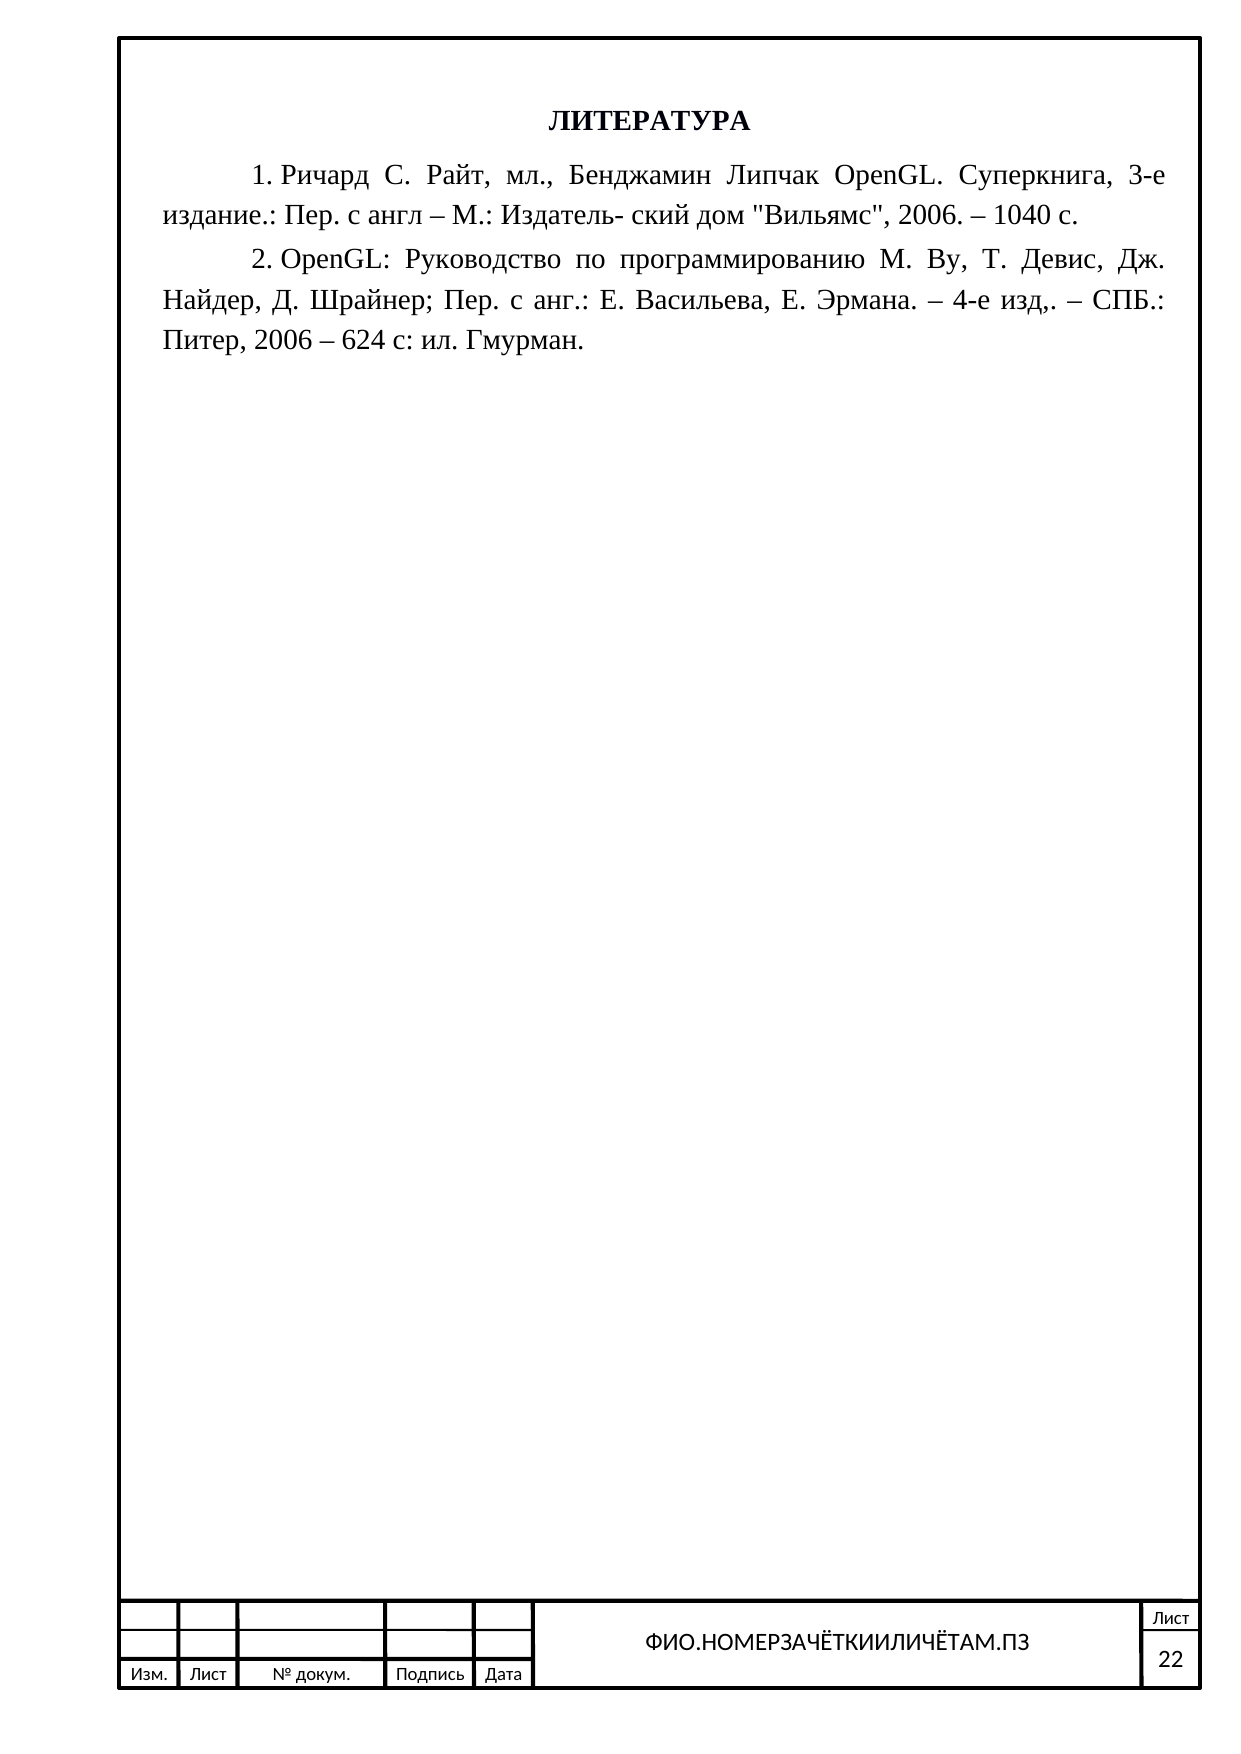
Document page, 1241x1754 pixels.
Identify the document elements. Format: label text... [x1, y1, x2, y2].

list Ричард С. Райт, мл., Бенджамин Липчак OpenGL. Суперкнига, 3-е издание.: Пер. с англ – М.: Издатель- ский дом "Вильямс", 2006. – 1040 с. [162, 157, 1166, 231]
list ЛИТЕРАТУРА [133, 103, 1166, 136]
list OpenGL: Руководство по программированию M. By, Т. Девис, Дж. Найдер, Д. Шрайнер; Пер. с анг.: Е. Васильева, Е. Эрмана. – 4-е изд,. – СПБ.: Питер, 2006 – 624 с: ил. Гмурман. [162, 242, 1166, 356]
